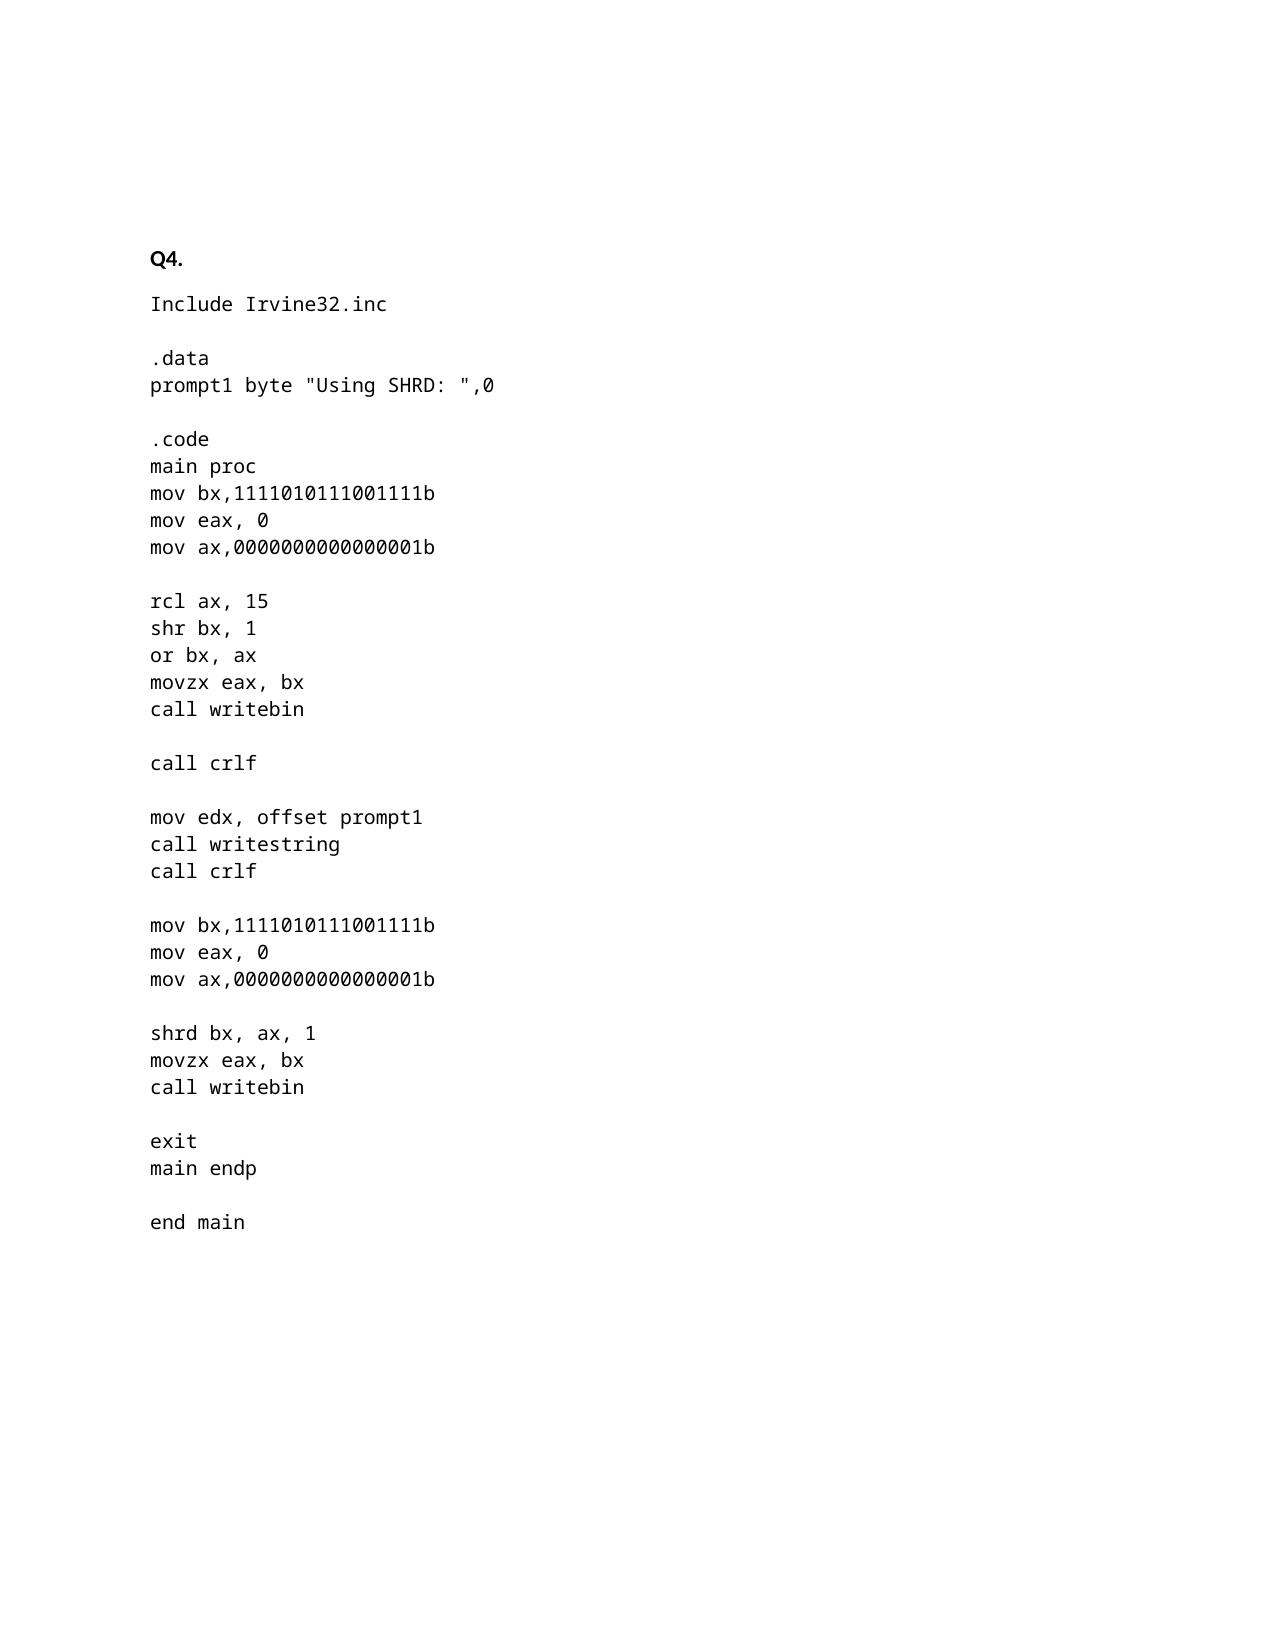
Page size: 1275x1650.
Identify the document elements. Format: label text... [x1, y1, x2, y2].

text exit [150, 1127, 1125, 1154]
text mov eax, 0 [150, 506, 1125, 533]
text main proc [150, 452, 1125, 479]
text shr bx, 1 [150, 614, 1125, 641]
text .code [150, 426, 1125, 452]
text rcl ax, 15 [150, 587, 1125, 614]
text or bx, ax [150, 641, 1125, 668]
text shrd bx, ax, 1 [150, 1019, 1125, 1046]
text Q4. [150, 244, 1125, 272]
text call writebin [150, 695, 1125, 722]
text call writestring [150, 830, 1125, 857]
text movzx eax, bx [150, 668, 1125, 695]
text prompt1 byte "Using SHRD: ",0 [150, 372, 1125, 398]
text mov edx, offset prompt1 [150, 803, 1125, 830]
text end main [150, 1208, 1125, 1235]
text main endp [150, 1154, 1125, 1181]
text Include Irvine32.inc [150, 291, 1125, 318]
text mov bx,1111010111001111b [150, 479, 1125, 506]
text call crlf [150, 749, 1125, 776]
text call crlf [150, 857, 1125, 884]
text mov eax, 0 [150, 938, 1125, 965]
text mov ax,0000000000000001b [150, 533, 1125, 560]
text .data [150, 344, 1125, 372]
text call writebin [150, 1073, 1125, 1100]
text movzx eax, bx [150, 1046, 1125, 1073]
text mov ax,0000000000000001b [150, 965, 1125, 992]
text mov bx,1111010111001111b [150, 911, 1125, 938]
